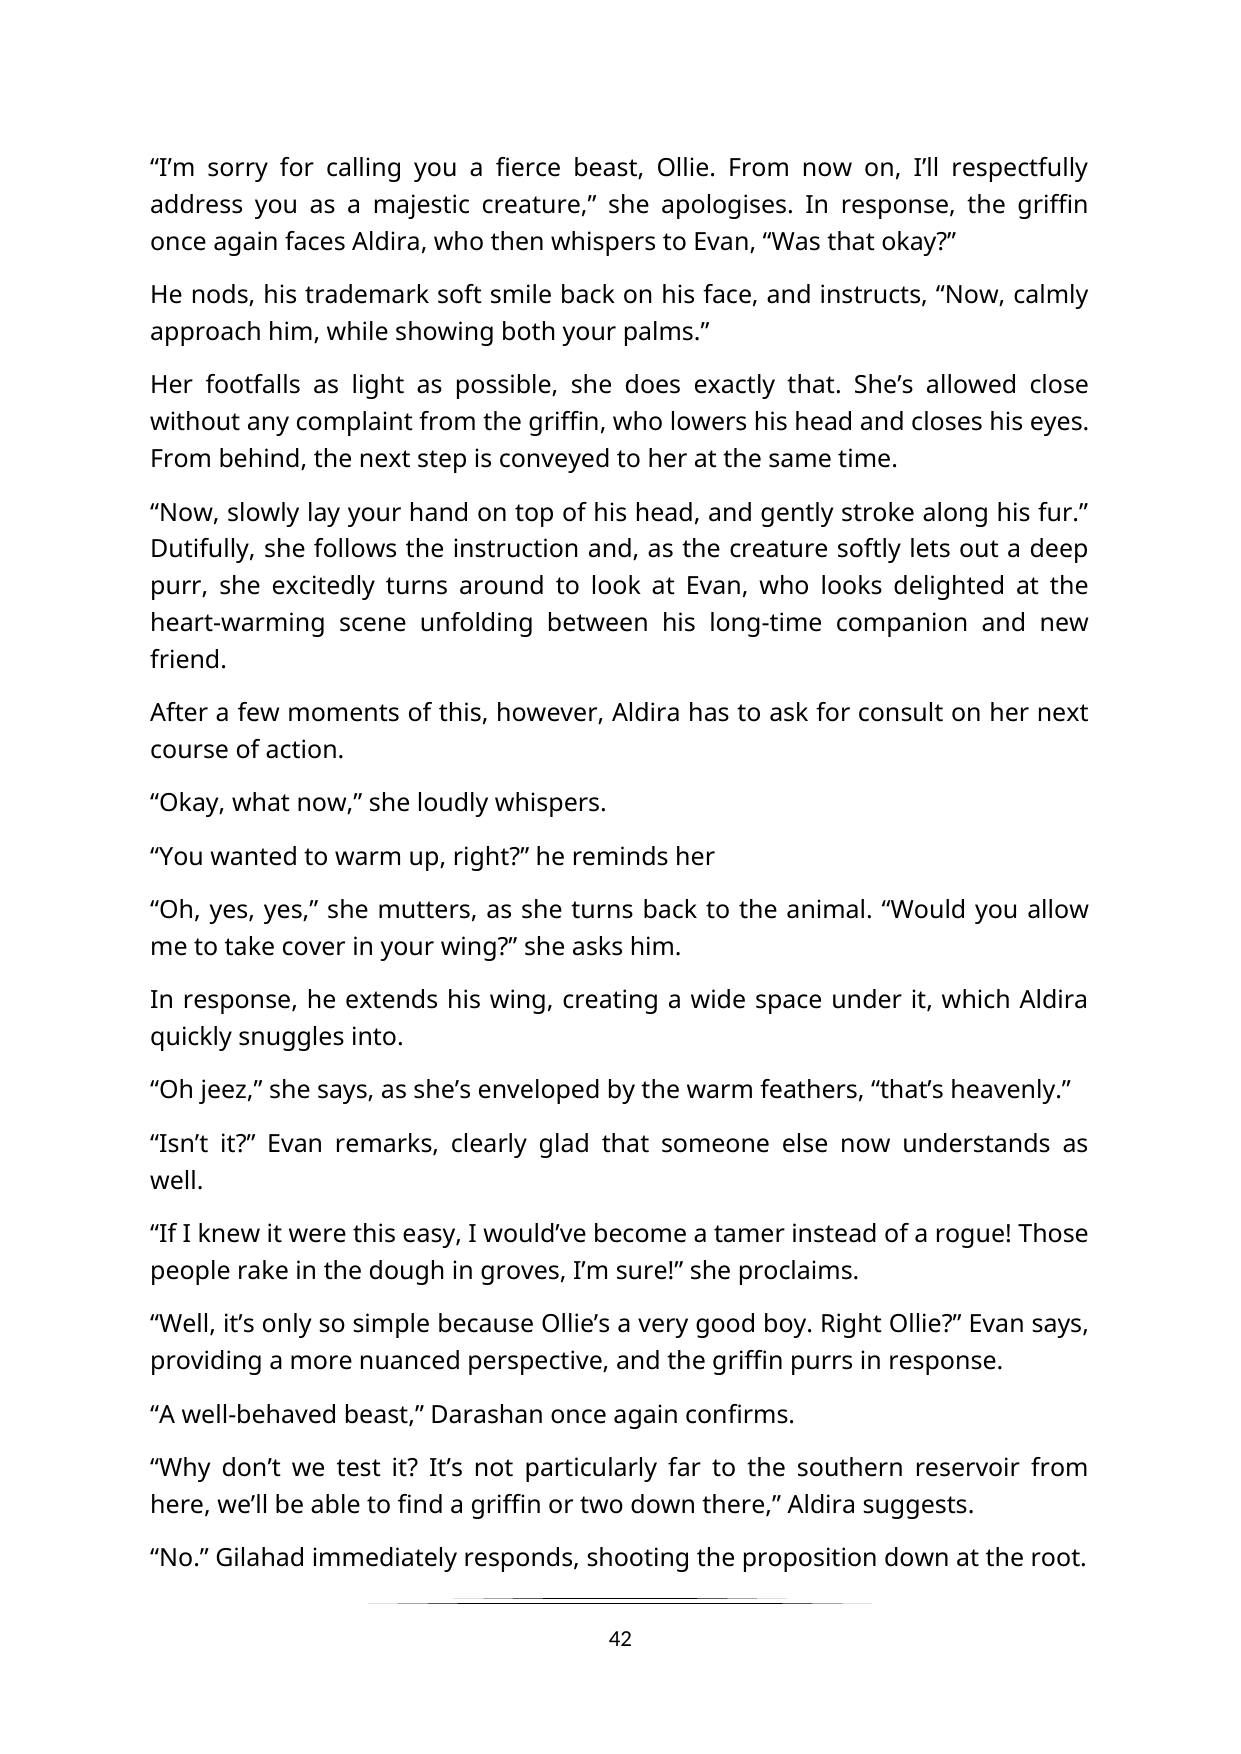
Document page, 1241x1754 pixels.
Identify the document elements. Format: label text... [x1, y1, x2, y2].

text “A well-behaved beast,” Darashan once again confirms. [150, 1396, 1090, 1430]
text In response, he extends his wing, creating a wide space under it, which Aldira quickly snuggles into. [150, 982, 1090, 1053]
text “Why don’t we test it? It’s not particularly far to the southern reservoir from here, we’ll be able to find a griffin or two down there,” Aldira suggests. [150, 1450, 1090, 1521]
text After a few moments of this, however, Aldira has to ask for consult on her next course of action. [150, 695, 1090, 766]
text “Isn’t it?” Evan remarks, clearly glad that someone else now understands as well. [150, 1126, 1090, 1196]
text Her footfalls as light as possible, she does exactly that. She’s allowed close without any complaint from the griffin, who lowers his head and closes his eyes. From behind, the next step is conveyed to her at the same time. [150, 367, 1090, 475]
text “Oh jeez,” she says, as she’s enveloped by the warm feathers, “that’s heavenly.” [150, 1072, 1090, 1106]
text “You wanted to warm up, right?” he reminds her [150, 838, 1090, 872]
text He nods, his trademark soft smile back on his face, and instructs, “Now, calmly approach him, while showing both your palms.” [150, 277, 1090, 348]
text “Now, slowly lay your hand on top of his head, and gently stroke along his fur.” Dutifully, she follows the instruction and, as the creature softly lets out a deep purr, she excitedly turns around to look at Evan, who looks delighted at the heart-warming scene unfolding between his long-time companion and new friend. [150, 494, 1090, 675]
text “Okay, what now,” she loudly whispers. [150, 785, 1090, 819]
text “Well, it’s only so simple because Ollie’s a very good boy. Right Ollie?” Evan says, providing a more nuanced perspective, and the griffin purrs in response. [150, 1306, 1090, 1377]
text “I’m sorry for calling you a fierce beast, Ollie. From now on, I’ll respectfully address you as a majestic creature,” she apologises. In response, the griffin once again faces Aldira, who then whispers to Evan, “Was that okay?” [150, 150, 1090, 258]
text “No.” Gilahad immediately responds, shooting the proposition down at the root. [150, 1540, 1090, 1574]
text “If I knew it were this easy, I would’ve become a tamer instead of a rogue! Those people rake in the dough in groves, I’m sure!” she proclaims. [150, 1216, 1090, 1287]
text “Oh, yes, yes,” she mutters, as she turns back to the animal. “Would you allow me to take cover in your wing?” she asks him. [150, 892, 1090, 963]
